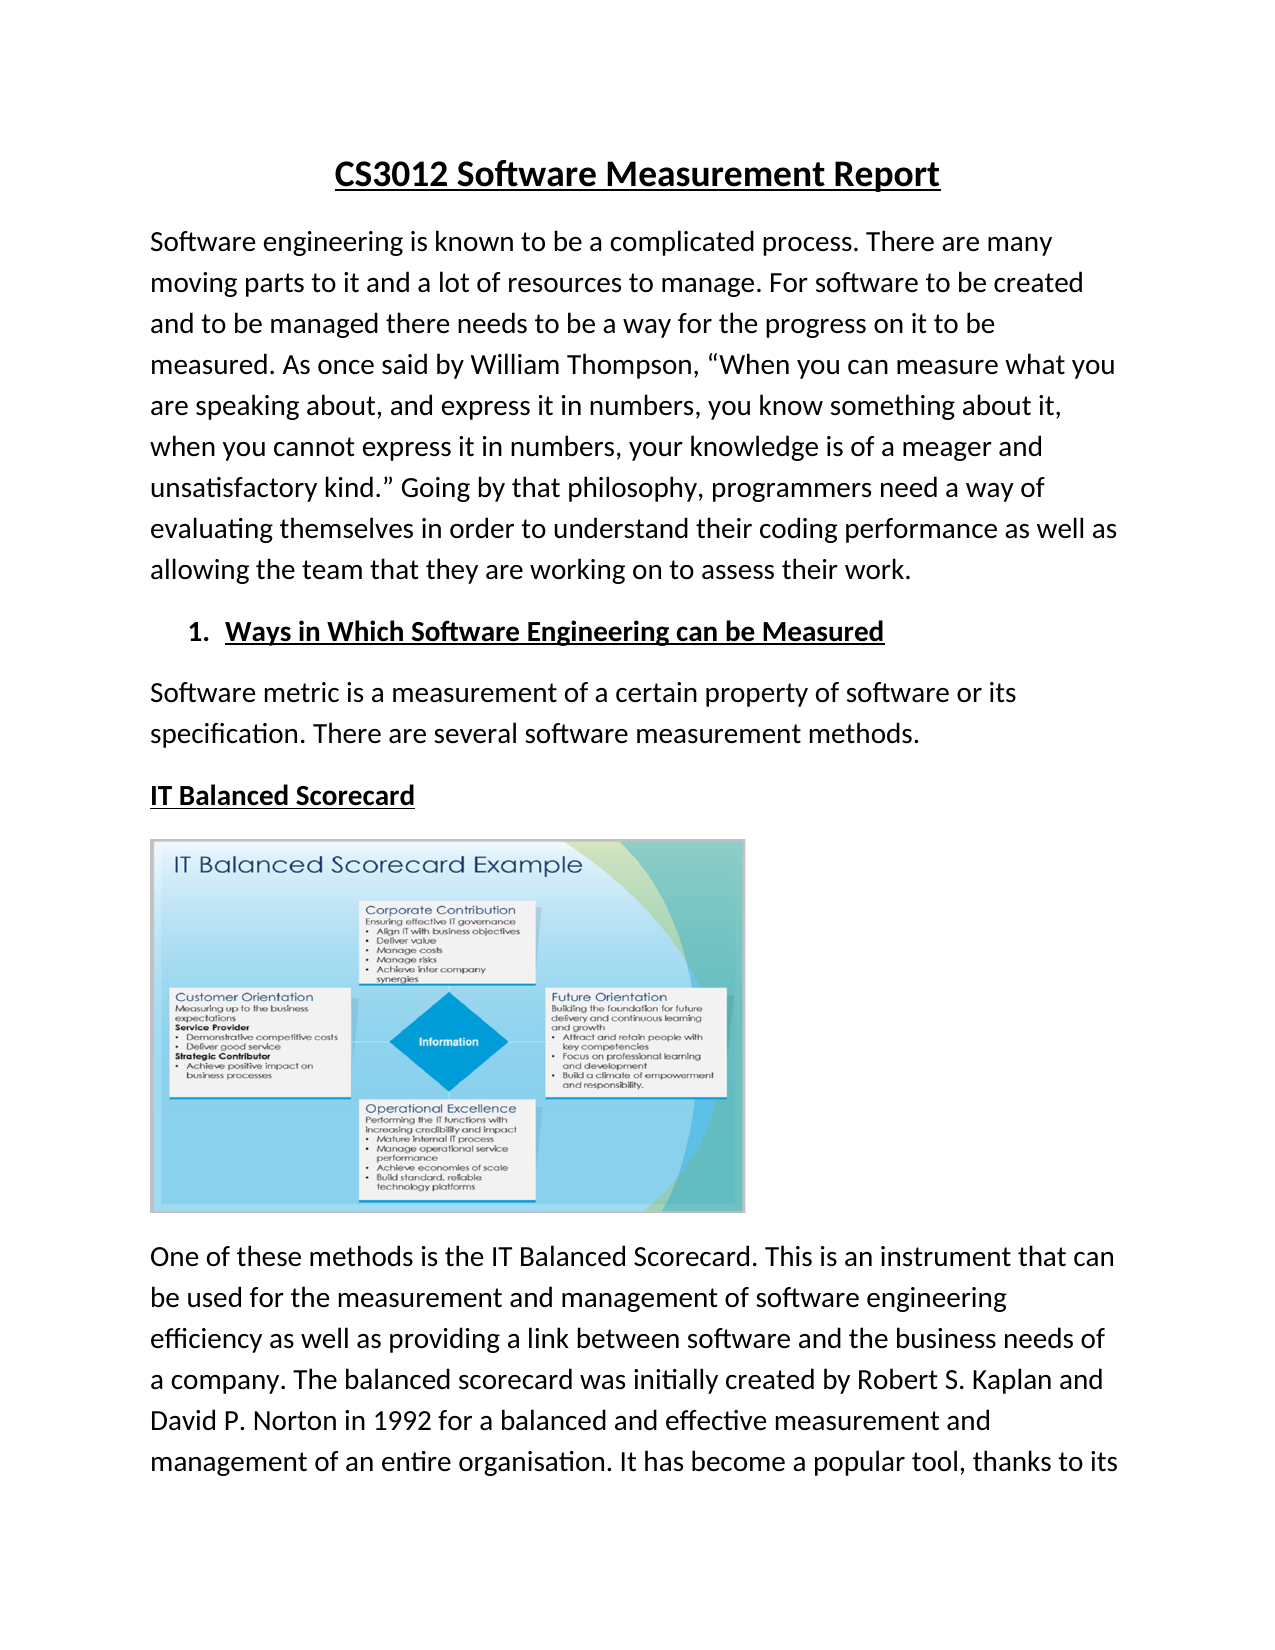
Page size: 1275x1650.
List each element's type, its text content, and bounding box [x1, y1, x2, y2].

text CS3012 Software Measurement Report [150, 150, 1125, 196]
text Software metric is a measurement of a certain property of software or its specification. There are several software measurement methods. [150, 674, 1125, 751]
picture [150, 839, 746, 1213]
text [150, 1238, 1125, 1478]
list Ways in Which Software Engineering can be Measured [187, 613, 1125, 648]
text IT Balanced Scorecard [150, 777, 1125, 813]
text Software engineering is known to be a complicated process. There are many moving parts to it and a lot of resources to manage. For software to be created and to be managed there needs to be a way for the progress on it to be measured. As once said by William Thompson, “When you can measure what you are speaking about, and express it in numbers, you know something about it, when you cannot express it in numbers, your knowledge is of a meager and unsatisfactory kind.” Going by that philosophy, programmers need a way of evaluating themselves in order to understand their coding performance as well as allowing the team that they are working on to assess their work. [150, 223, 1125, 587]
